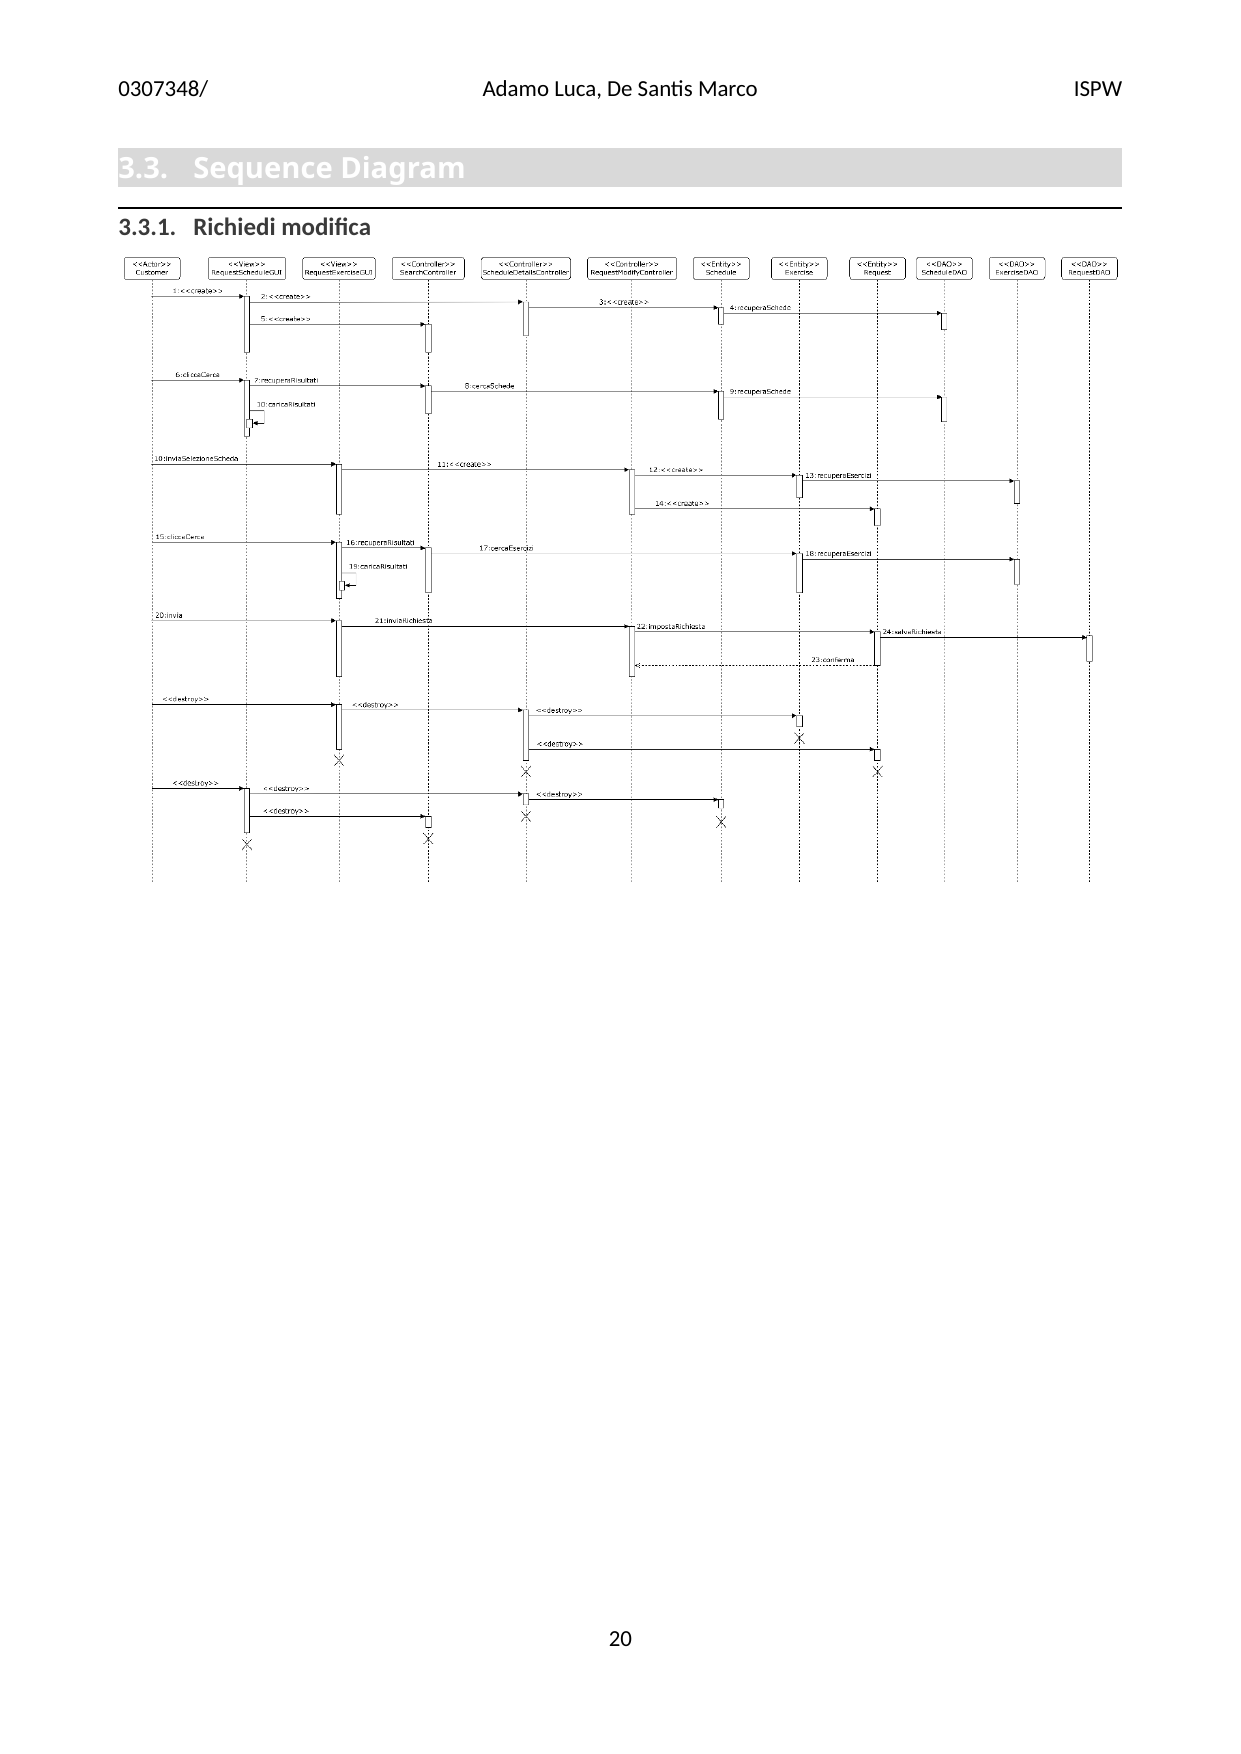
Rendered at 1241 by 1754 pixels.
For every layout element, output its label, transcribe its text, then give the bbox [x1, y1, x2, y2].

subtitle Richiedi modifica [118, 209, 1122, 241]
subtitle Sequence Diagram [118, 148, 1122, 187]
picture [118, 252, 1123, 889]
